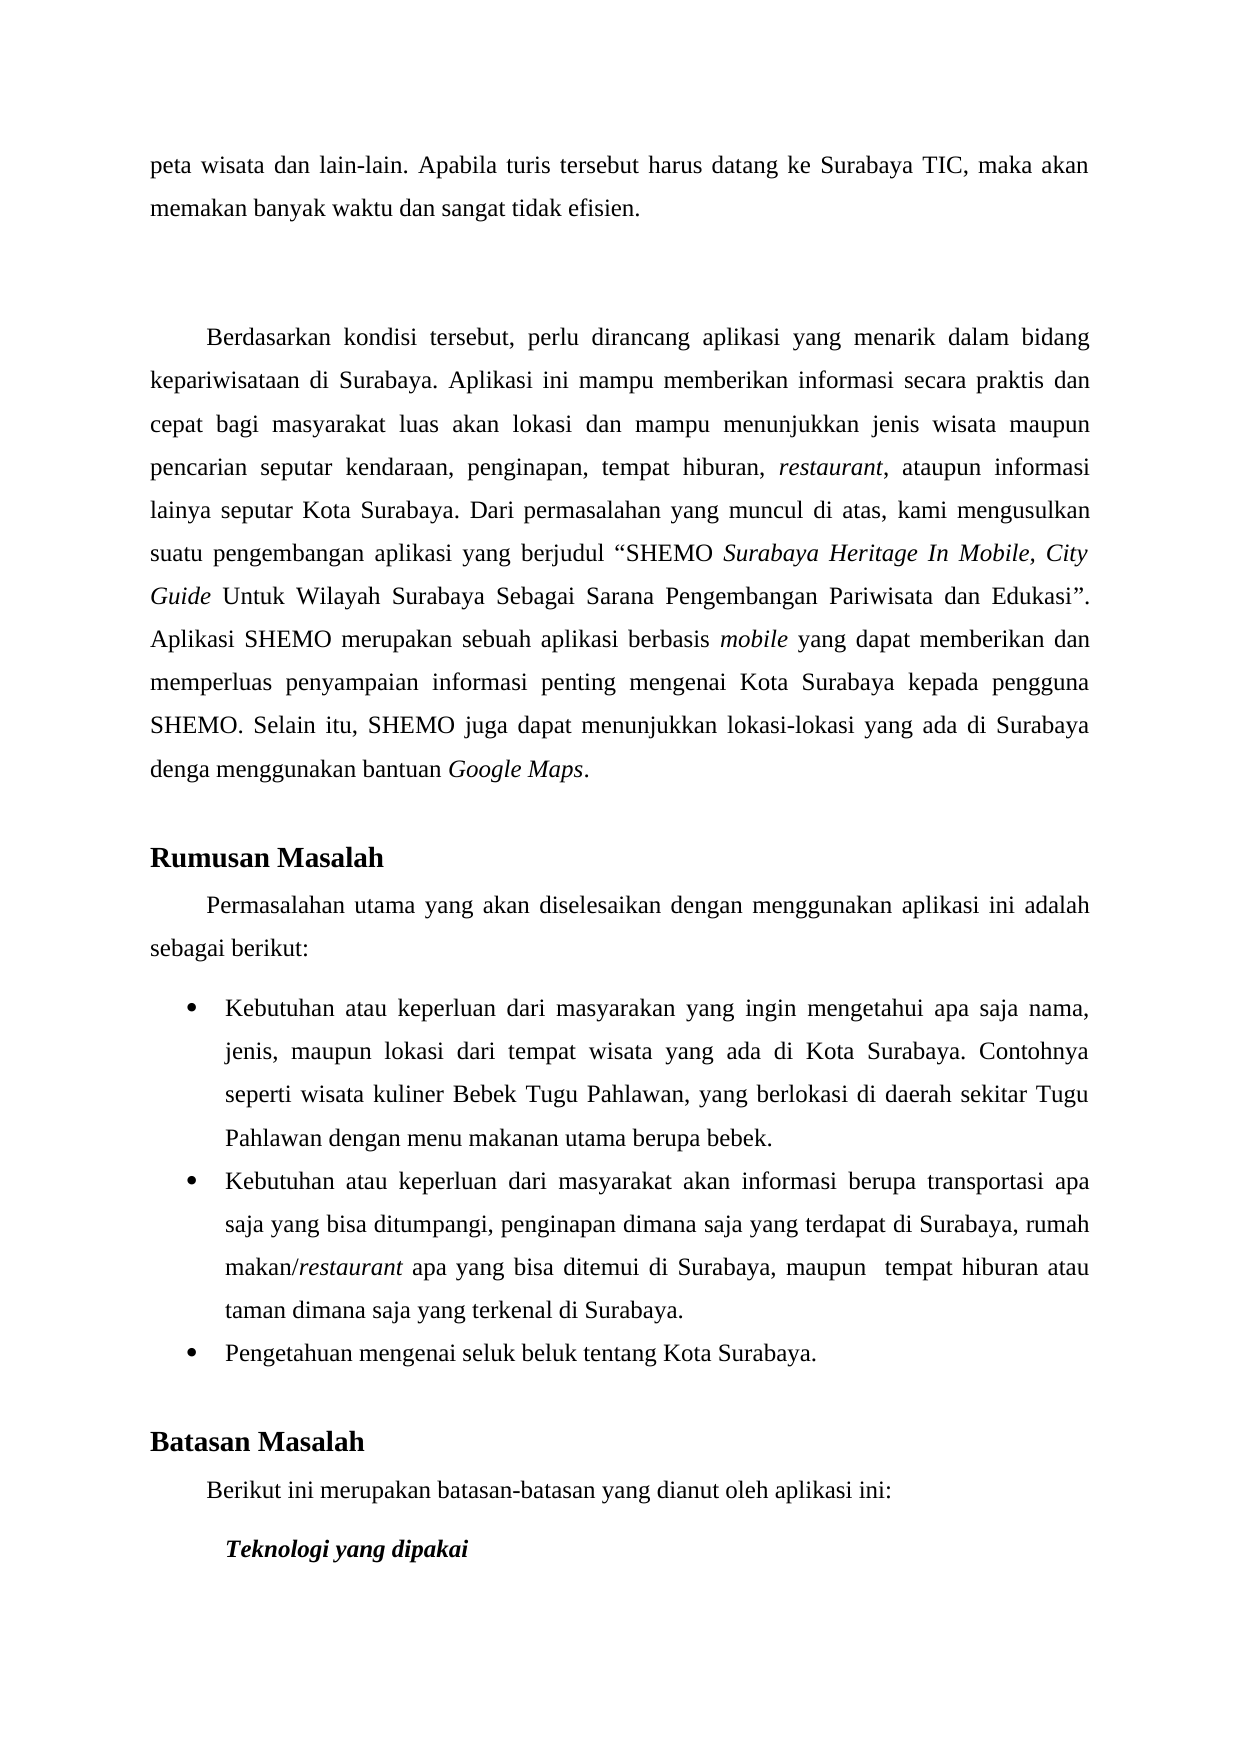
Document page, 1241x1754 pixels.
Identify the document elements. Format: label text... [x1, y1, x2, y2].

list Teknologi yang dipakai [225, 1534, 1090, 1563]
subtitle Batasan Masalah [150, 1424, 1090, 1458]
text Permasalahan utama yang akan diselesaikan dengan menggunakan aplikasi ini adalah sebagai berikut: [150, 890, 1090, 962]
text Berikut ini merupakan batasan-batasan yang dianut oleh aplikasi ini: [150, 1475, 1090, 1503]
list Kebutuhan atau keperluan dari masyarakat akan informasi berupa transportasi apa saja yang bisa ditumpangi, penginapan dimana saja yang terdapat di Surabaya, rumah makan/restaurant apa yang bisa ditemui di Surabaya, maupun tempat hiburan atau taman dimana saja yang terkenal di Surabaya. [187, 1166, 1090, 1324]
list Pengetahuan mengenai seluk beluk tentang Kota Surabaya. [187, 1338, 1090, 1367]
list Kebutuhan atau keperluan dari masyarakan yang ingin mengetahui apa saja nama, jenis, maupun lokasi dari tempat wisata yang ada di Kota Surabaya. Contohnya seperti wisata kuliner Bebek Tugu Pahlawan, yang berlokasi di daerah sekitar Tugu Pahlawan dengan menu makanan utama berupa bebek. [187, 993, 1090, 1151]
text Berdasarkan kondisi tersebut, perlu dirancang aplikasi yang menarik dalam bidang kepariwisataan di Surabaya. Aplikasi ini mampu memberikan informasi secara praktis dan cepat bagi masyarakat luas akan lokasi dan mampu menunjukkan jenis wisata maupun pencarian seputar kendaraan, penginapan, tempat hiburan, restaurant, ataupun informasi lainya seputar Kota Surabaya. Dari permasalahan yang muncul di atas, kami mengusulkan suatu pengembangan aplikasi yang berjudul “SHEMO Surabaya Heritage In Mobile, City Guide Untuk Wilayah Surabaya Sebagai Sarana Pengembangan Pariwisata dan Edukasi”. Aplikasi SHEMO merupakan sebuah aplikasi berbasis mobile yang dapat memberikan dan memperluas penyampaian informasi penting mengenai Kota Surabaya kepada pengguna SHEMO. Selain itu, SHEMO juga dapat menunjukkan lokasi-lokasi yang ada di Surabaya denga menggunakan bantuan Google Maps. [150, 322, 1090, 782]
subtitle Rumusan Masalah [150, 840, 1090, 873]
